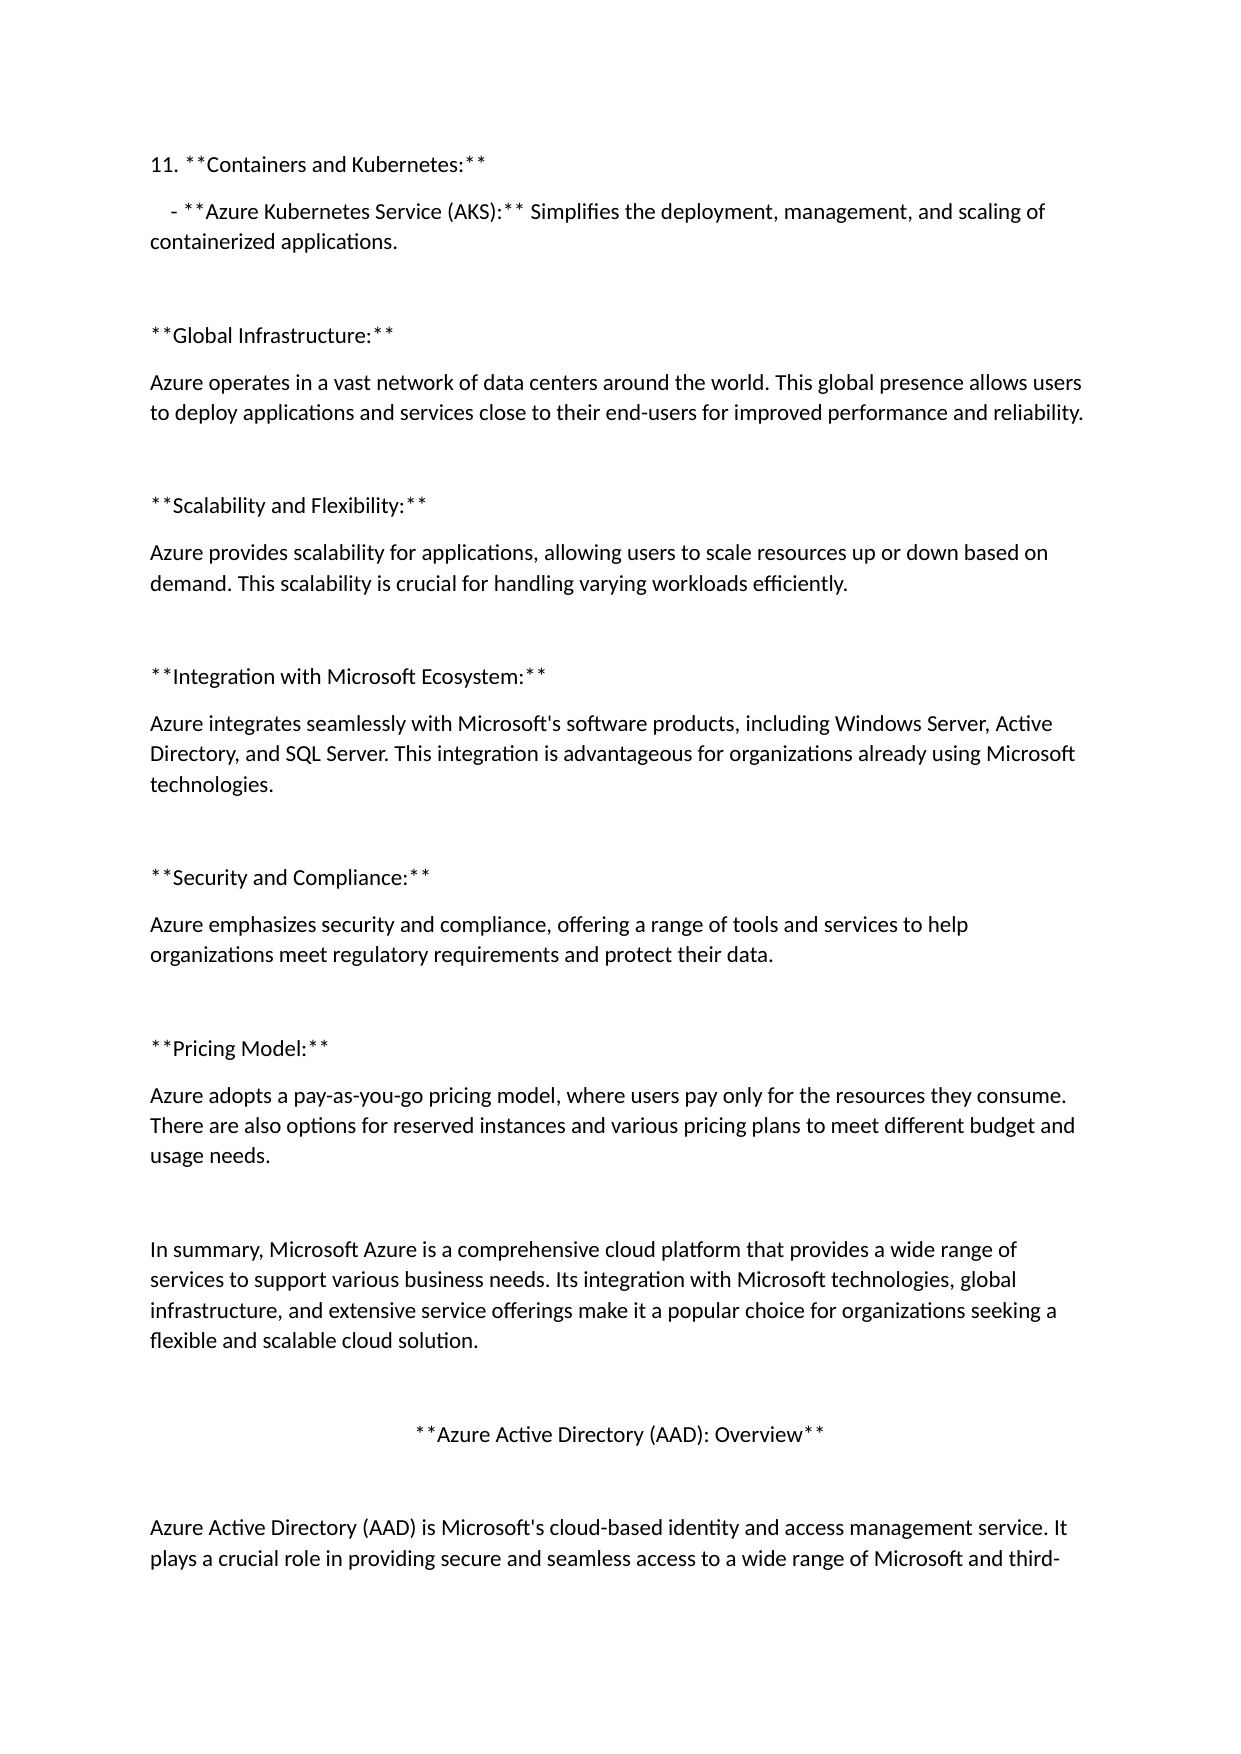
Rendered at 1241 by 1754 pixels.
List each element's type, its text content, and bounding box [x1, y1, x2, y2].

text **Global Infrastructure:** [150, 321, 1090, 349]
text **Security and Compliance:** [150, 863, 1090, 892]
text 11. **Containers and Kubernetes:** [150, 150, 1090, 178]
text Azure adopts a pay-as-you-go pricing model, where users pay only for the resources they consume. There are also options for reserved instances and various pricing plans to meet different budget and usage needs. [150, 1081, 1090, 1170]
text **Integration with Microsoft Ecosystem:** [150, 662, 1090, 691]
text In summary, Microsoft Azure is a comprehensive cloud platform that provides a wide range of services to support various business needs. Its integration with Microsoft technologies, global infrastructure, and extensive service offerings make it a popular choice for organizations seeking a flexible and scalable cloud solution. [150, 1235, 1090, 1354]
text **Azure Active Directory (AAD): Overview** [150, 1420, 1090, 1448]
text Azure operates in a vast network of data centers around the world. This global presence allows users to deploy applications and services close to their end-users for improved performance and reliability. [150, 368, 1090, 426]
text Azure emphasizes security and compliance, offering a range of tools and services to help organizations meet regulatory requirements and protect their data. [150, 910, 1090, 969]
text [150, 1513, 1090, 1572]
text Azure provides scalability for applications, allowing users to scale resources up or down based on demand. This scalability is crucial for handling varying workloads efficiently. [150, 538, 1090, 597]
text **Scalability and Flexibility:** [150, 492, 1090, 520]
text **Pricing Model:** [150, 1034, 1090, 1062]
text - **Azure Kubernetes Service (AKS):** Simplifies the deployment, management, and scaling of containerized applications. [150, 197, 1090, 255]
text Azure integrates seamlessly with Microsoft's software products, including Windows Server, Active Directory, and SQL Server. This integration is advantageous for organizations already using Microsoft technologies. [150, 709, 1090, 798]
